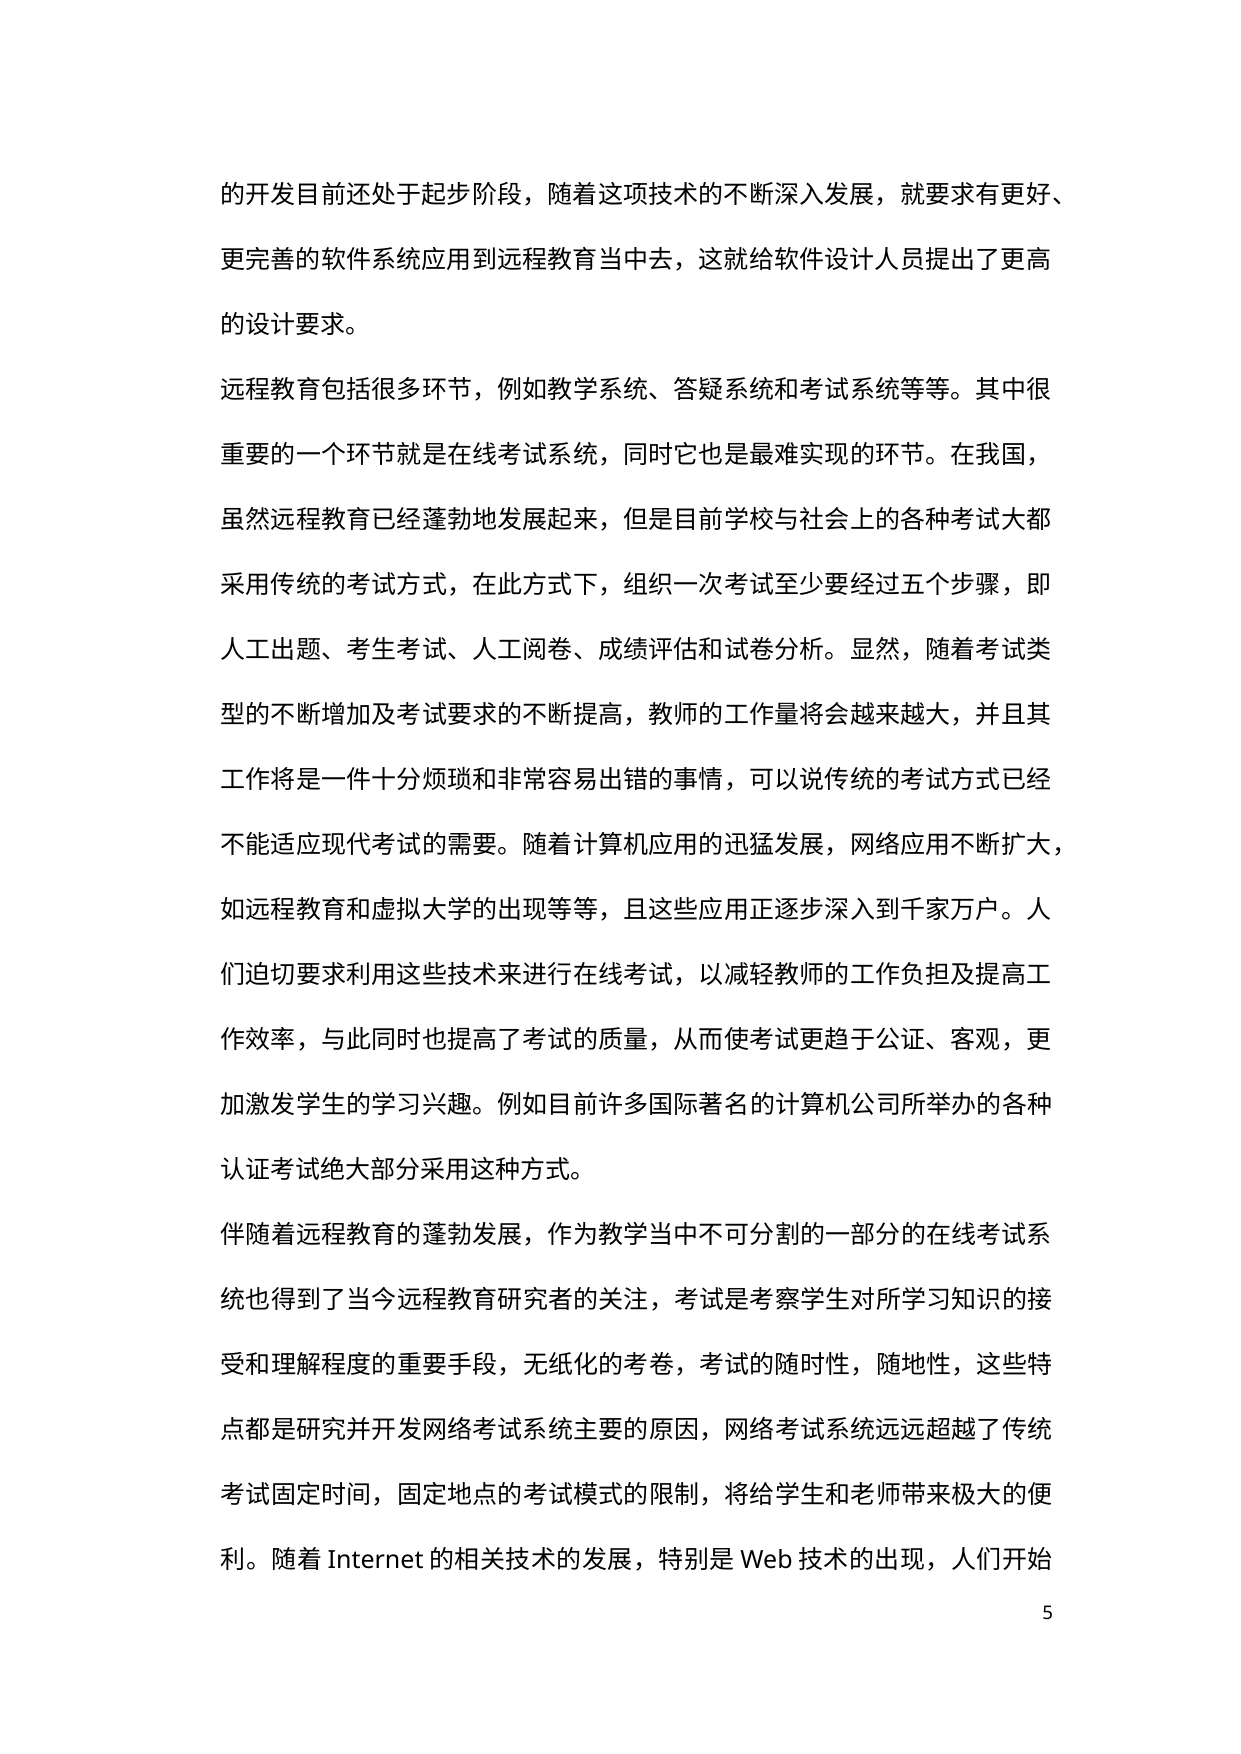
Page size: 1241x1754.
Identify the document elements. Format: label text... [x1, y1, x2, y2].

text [220, 160, 1053, 355]
text 远程教育包括很多环节，例如教学系统、答疑系统和考试系统等等。其中很重要的一个环节就是在线考试系统，同时它也是最难实现的环节。在我国，虽然远程教育已经蓬勃地发展起来，但是目前学校与社会上的各种考试大都采用传统的考试方式，在此方式下，组织一次考试至少要经过五个步骤，即人工出题、考生考试、人工阅卷、成绩评估和试卷分析。显然，随着考试类型的不断增加及考试要求的不断提高，教师的工作量将会越来越大，并且其工作将是一件十分烦琐和非常容易出错的事情，可以说传统的考试方式已经不能适应现代考试的需要。随着计算机应用的迅猛发展，网络应用不断扩大，如远程教育和虚拟大学的出现等等，且这些应用正逐步深入到千家万户。人们迫切要求利用这些技术来进行在线考试，以减轻教师的工作负担及提高工作效率，与此同时也提高了考试的质量，从而使考试更趋于公证、客观，更加激发学生的学习兴趣。例如目前许多国际著名的计算机公司所举办的各种认证考试绝大部分采用这种方式。 [220, 355, 1053, 1200]
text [220, 1200, 1053, 1590]
